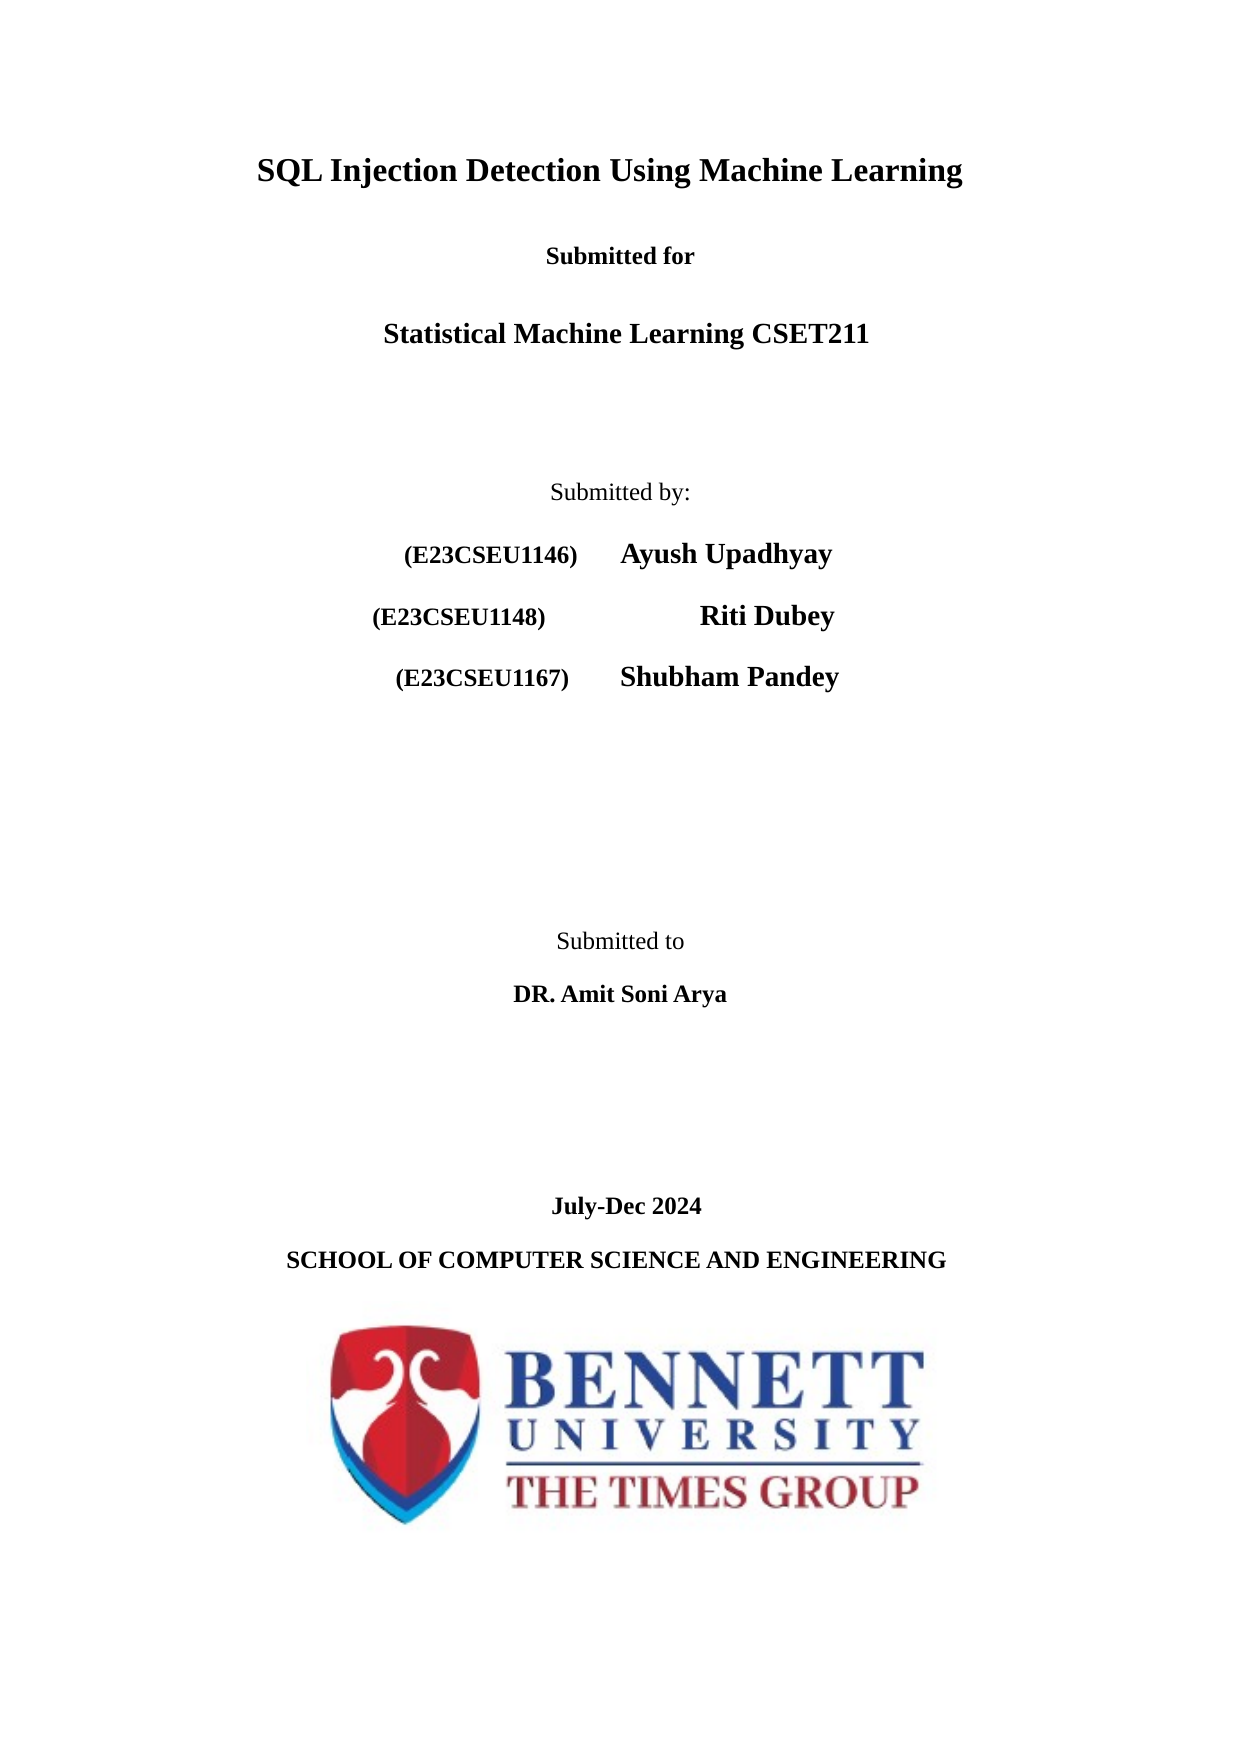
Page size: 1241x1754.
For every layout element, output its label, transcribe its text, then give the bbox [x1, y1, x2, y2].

text (E23CSEU1146) Ayush Upadhyay [150, 536, 1100, 570]
subtitle (E23CSEU1167) Shubham Pandey [150, 659, 1100, 693]
text (E23CSEU1148) Riti Dubey [150, 598, 1100, 632]
text July-Dec 2024 [150, 1191, 1096, 1220]
text SCHOOL OF COMPUTER SCIENCE AND ENGINEERING [286, 1245, 1100, 1274]
picture [306, 1301, 949, 1575]
text DR. Amit Soni Arya [150, 979, 1090, 1008]
text Statistical Machine Learning CSET211 [376, 316, 1100, 349]
text Submitted by: [150, 477, 1090, 505]
text SQL Injection Detection Using Machine Learning [150, 150, 986, 188]
text Submitted to [150, 926, 1090, 954]
text Submitted for [150, 241, 1090, 270]
